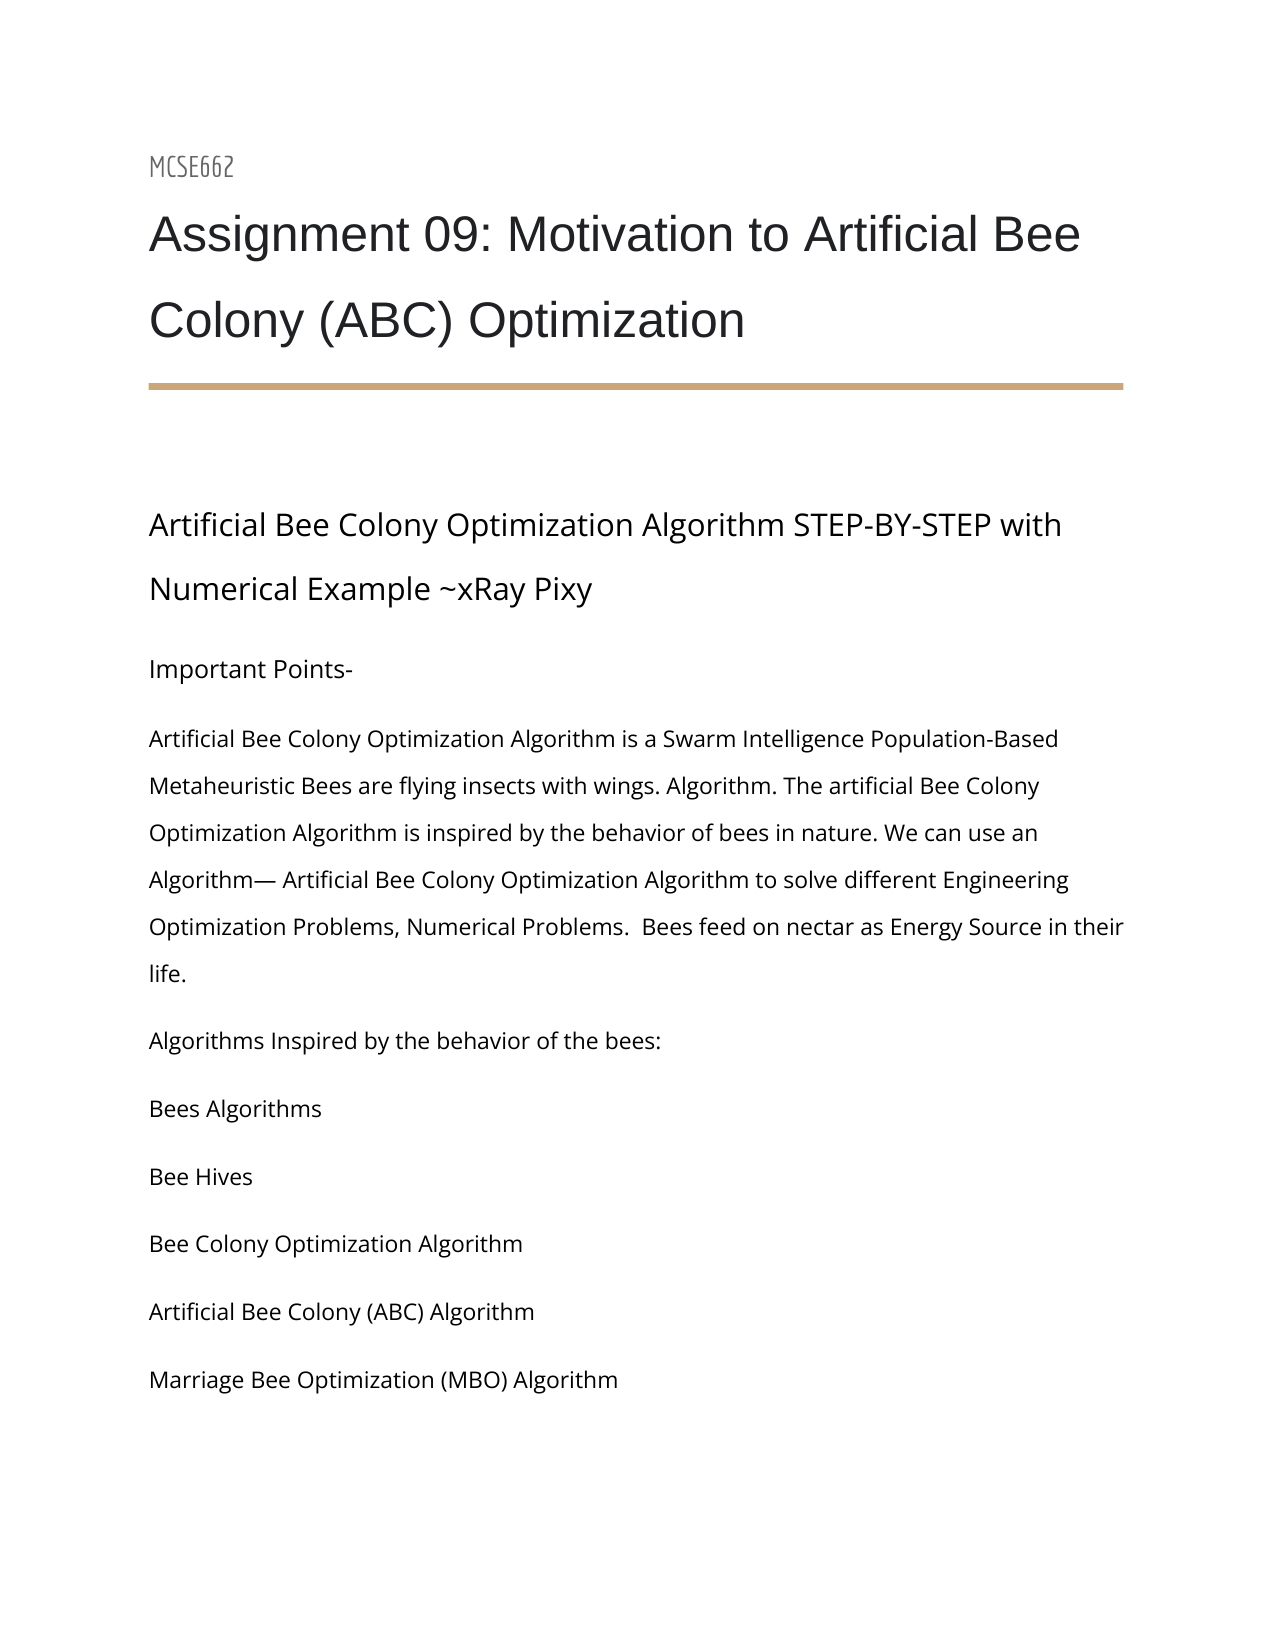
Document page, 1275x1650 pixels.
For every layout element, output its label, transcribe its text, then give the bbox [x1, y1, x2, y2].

text Marriage Bee Optimization (MBO) Algorithm [148, 1364, 1125, 1395]
text Bees Algorithms [148, 1093, 1125, 1124]
text Assignment 09: Motivation to Artificial Bee Colony (ABC) Optimization [148, 204, 1125, 348]
text Artificial Bee Colony Optimization Algorithm STEP-BY-STEP with Numerical Example ~xRay Pixy [148, 503, 1125, 609]
text Bee Colony Optimization Algorithm [148, 1228, 1125, 1260]
picture [148, 383, 1124, 390]
text Artificial Bee Colony Optimization Algorithm is a Swarm Intelligence Population-Based Metaheuristic Bees are flying insects with wings. Algorithm. The artificial Bee Colony Optimization Algorithm is inspired by the behavior of bees in nature. We can use an Algorithm— Artificial Bee Colony Optimization Algorithm to solve different Engineering Optimization Problems, Numerical Problems. Bees feed on nectar as Energy Source in their life. [148, 723, 1125, 989]
text Bee Hives [148, 1161, 1125, 1192]
text MCSE662 [148, 150, 1125, 183]
text Important Points- [148, 651, 1125, 685]
text Algorithms Inspired by the behavior of the bees: [148, 1025, 1125, 1057]
text Artificial Bee Colony (ABC) Algorithm [148, 1296, 1125, 1327]
